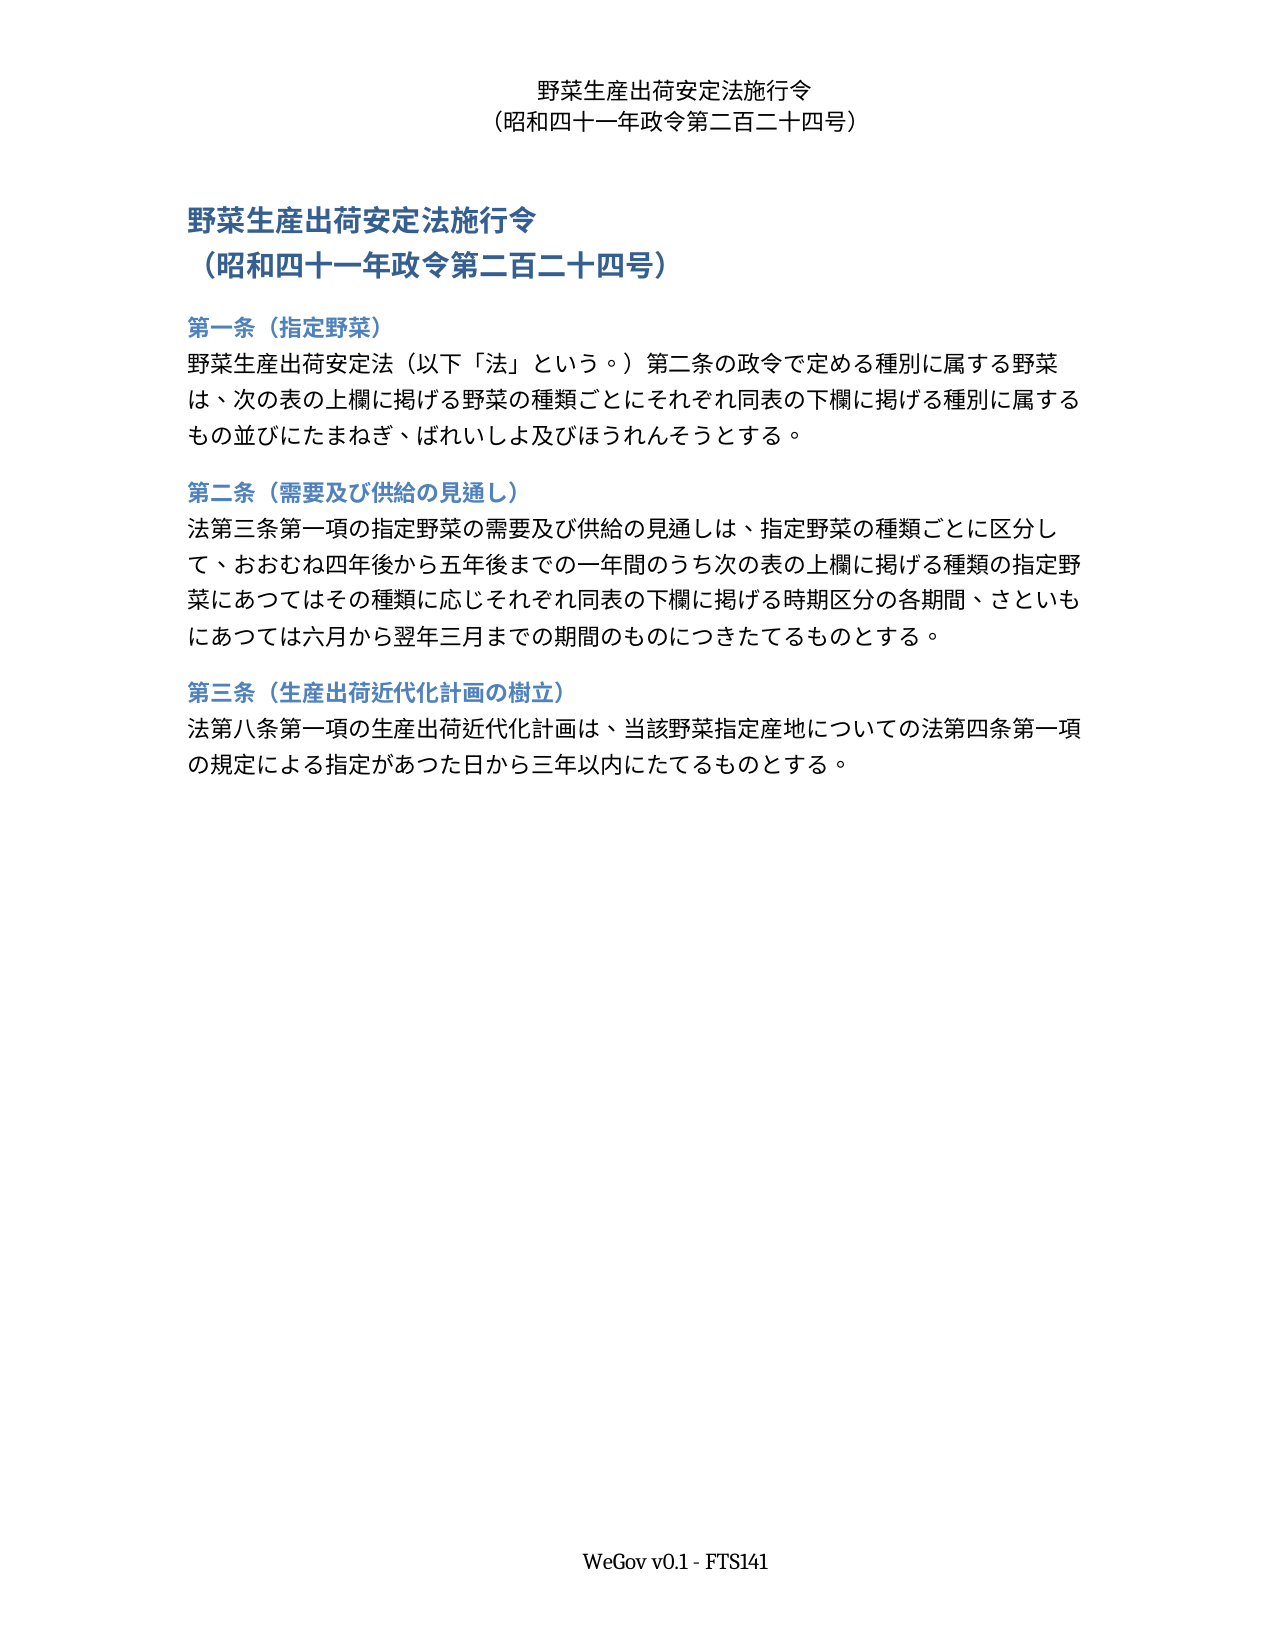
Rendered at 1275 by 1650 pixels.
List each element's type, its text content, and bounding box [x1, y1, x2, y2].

text 野菜生産出荷安定法（以下「法」という。）第二条の政令で定める種別に属する野菜は、次の表の上欄に掲げる野菜の種類ごとにそれぞれ同表の下欄に掲げる種別に属するもの並びにたまねぎ、ばれいしよ及びほうれんそうとする。 [187, 348, 1087, 451]
subtitle 第三条（生産出荷近代化計画の樹立） [187, 677, 1087, 708]
text 法第八条第一項の生産出荷近代化計画は、当該野菜指定産地についての法第四条第一項の規定による指定があつた日から三年以内にたてるものとする。 [187, 713, 1087, 780]
subtitle 第一条（指定野菜） [187, 312, 1087, 343]
subtitle 野菜生産出荷安定法施行令 （昭和四十一年政令第二百二十四号） [187, 200, 1087, 285]
subtitle 第二条（需要及び供給の見通し） [187, 477, 1087, 508]
text 法第三条第一項の指定野菜の需要及び供給の見通しは、指定野菜の種類ごとに区分して、おおむね四年後から五年後までの一年間のうち次の表の上欄に掲げる種類の指定野菜にあつてはその種類に応じそれぞれ同表の下欄に掲げる時期区分の各期間、さといもにあつては六月から翌年三月までの期間のものにつきたてるものとする。 [187, 513, 1087, 652]
